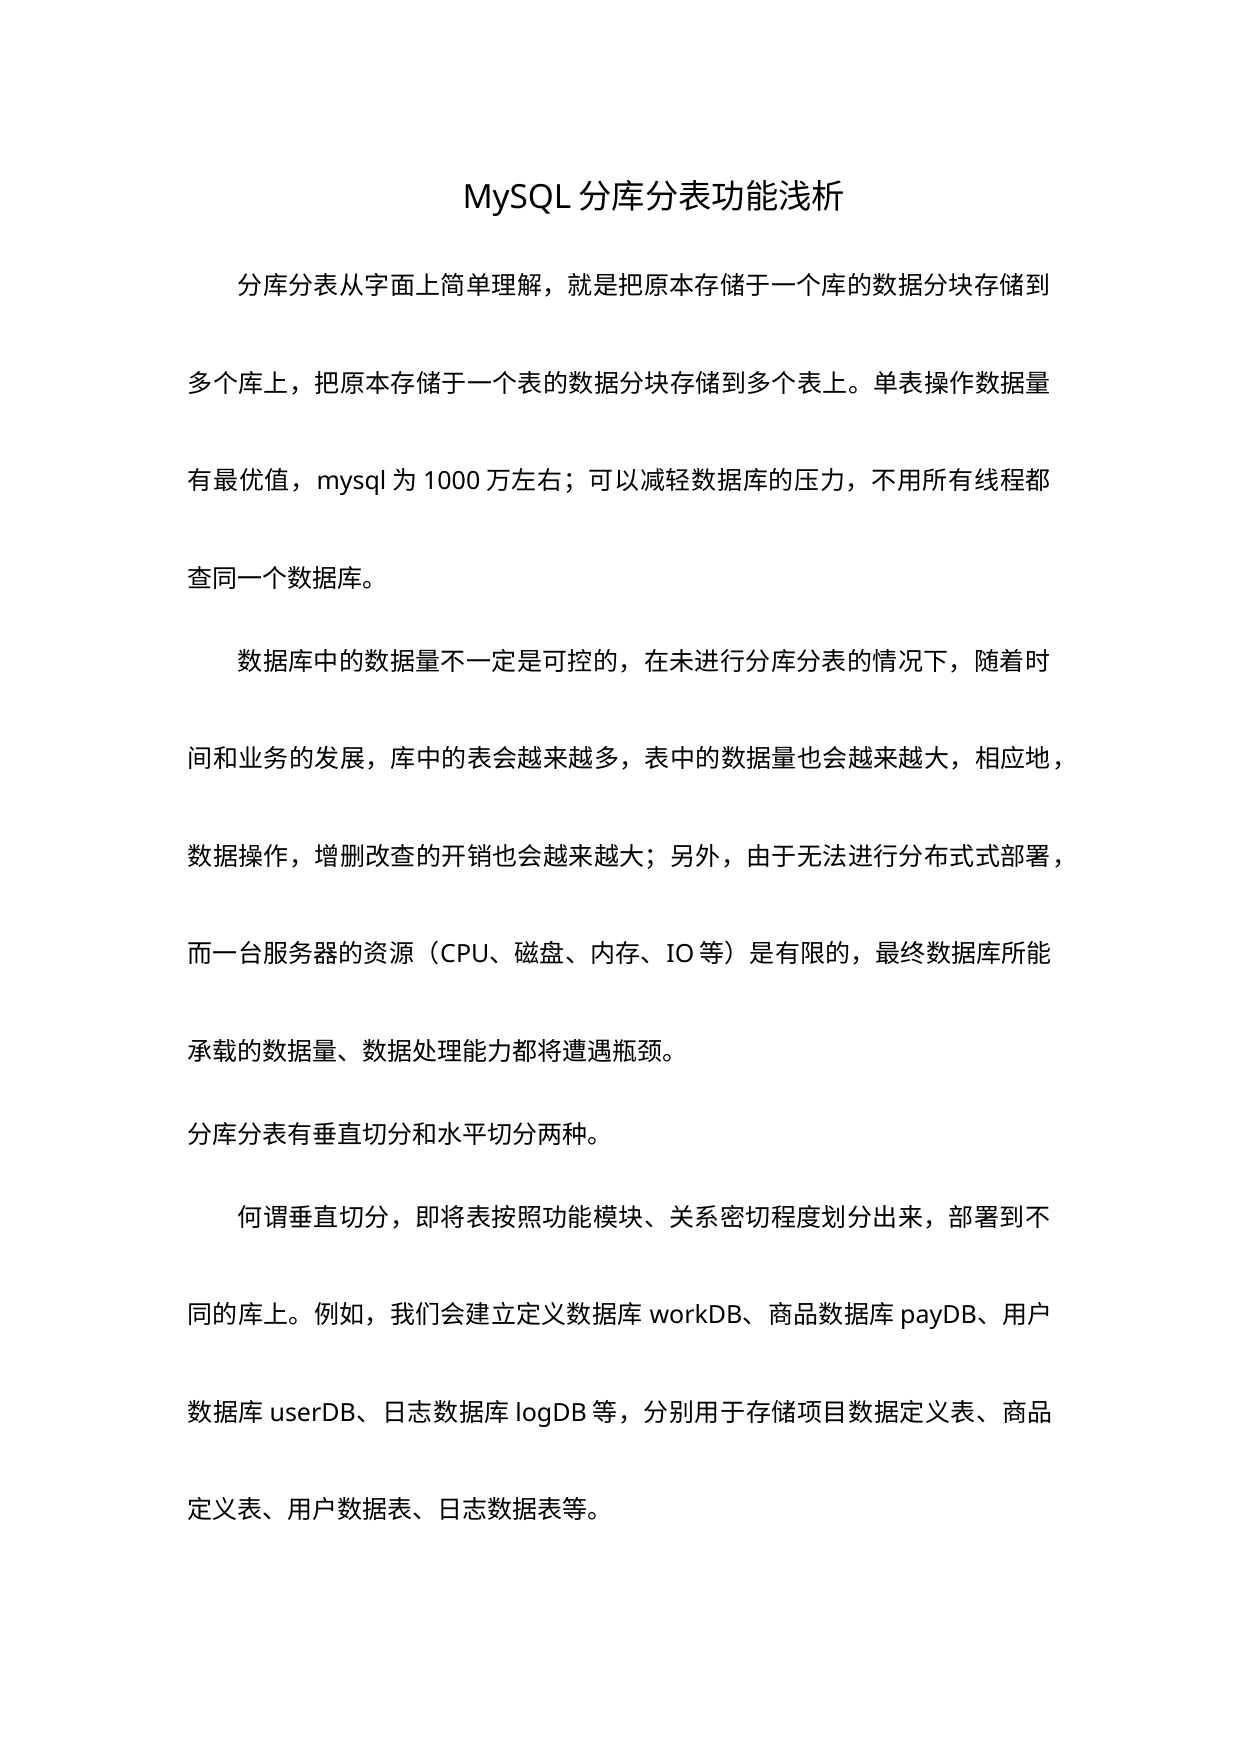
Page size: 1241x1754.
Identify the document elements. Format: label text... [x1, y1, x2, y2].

text 分库分表有垂直切分和水平切分两种。 [187, 1100, 1053, 1165]
text 分库分表从字面上简单理解，就是把原本存储于一个库的数据分块存储到多个库上，把原本存储于一个表的数据分块存储到多个表上。单表操作数据量有最优值，mysql为1000万左右；可以减轻数据库的压力，不用所有线程都查同一个数据库。 [187, 251, 1053, 609]
text 何谓垂直切分，即将表按照功能模块、关系密切程度划分出来，部署到不同的库上。例如，我们会建立定义数据库workDB、商品数据库payDB、用户数据库userDB、日志数据库logDB等，分别用于存储项目数据定义表、商品定义表、用户数据表、日志数据表等。 [187, 1183, 1053, 1541]
text MySQL分库分表功能浅析 [187, 162, 1053, 227]
text 数据库中的数据量不一定是可控的，在未进行分库分表的情况下，随着时间和业务的发展，库中的表会越来越多，表中的数据量也会越来越大，相应地，数据操作，增删改查的开销也会越来越大；另外，由于无法进行分布式式部署，而一台服务器的资源（CPU、磁盘、内存、IO等）是有限的，最终数据库所能承载的数据量、数据处理能力都将遭遇瓶颈。 [187, 627, 1053, 1082]
